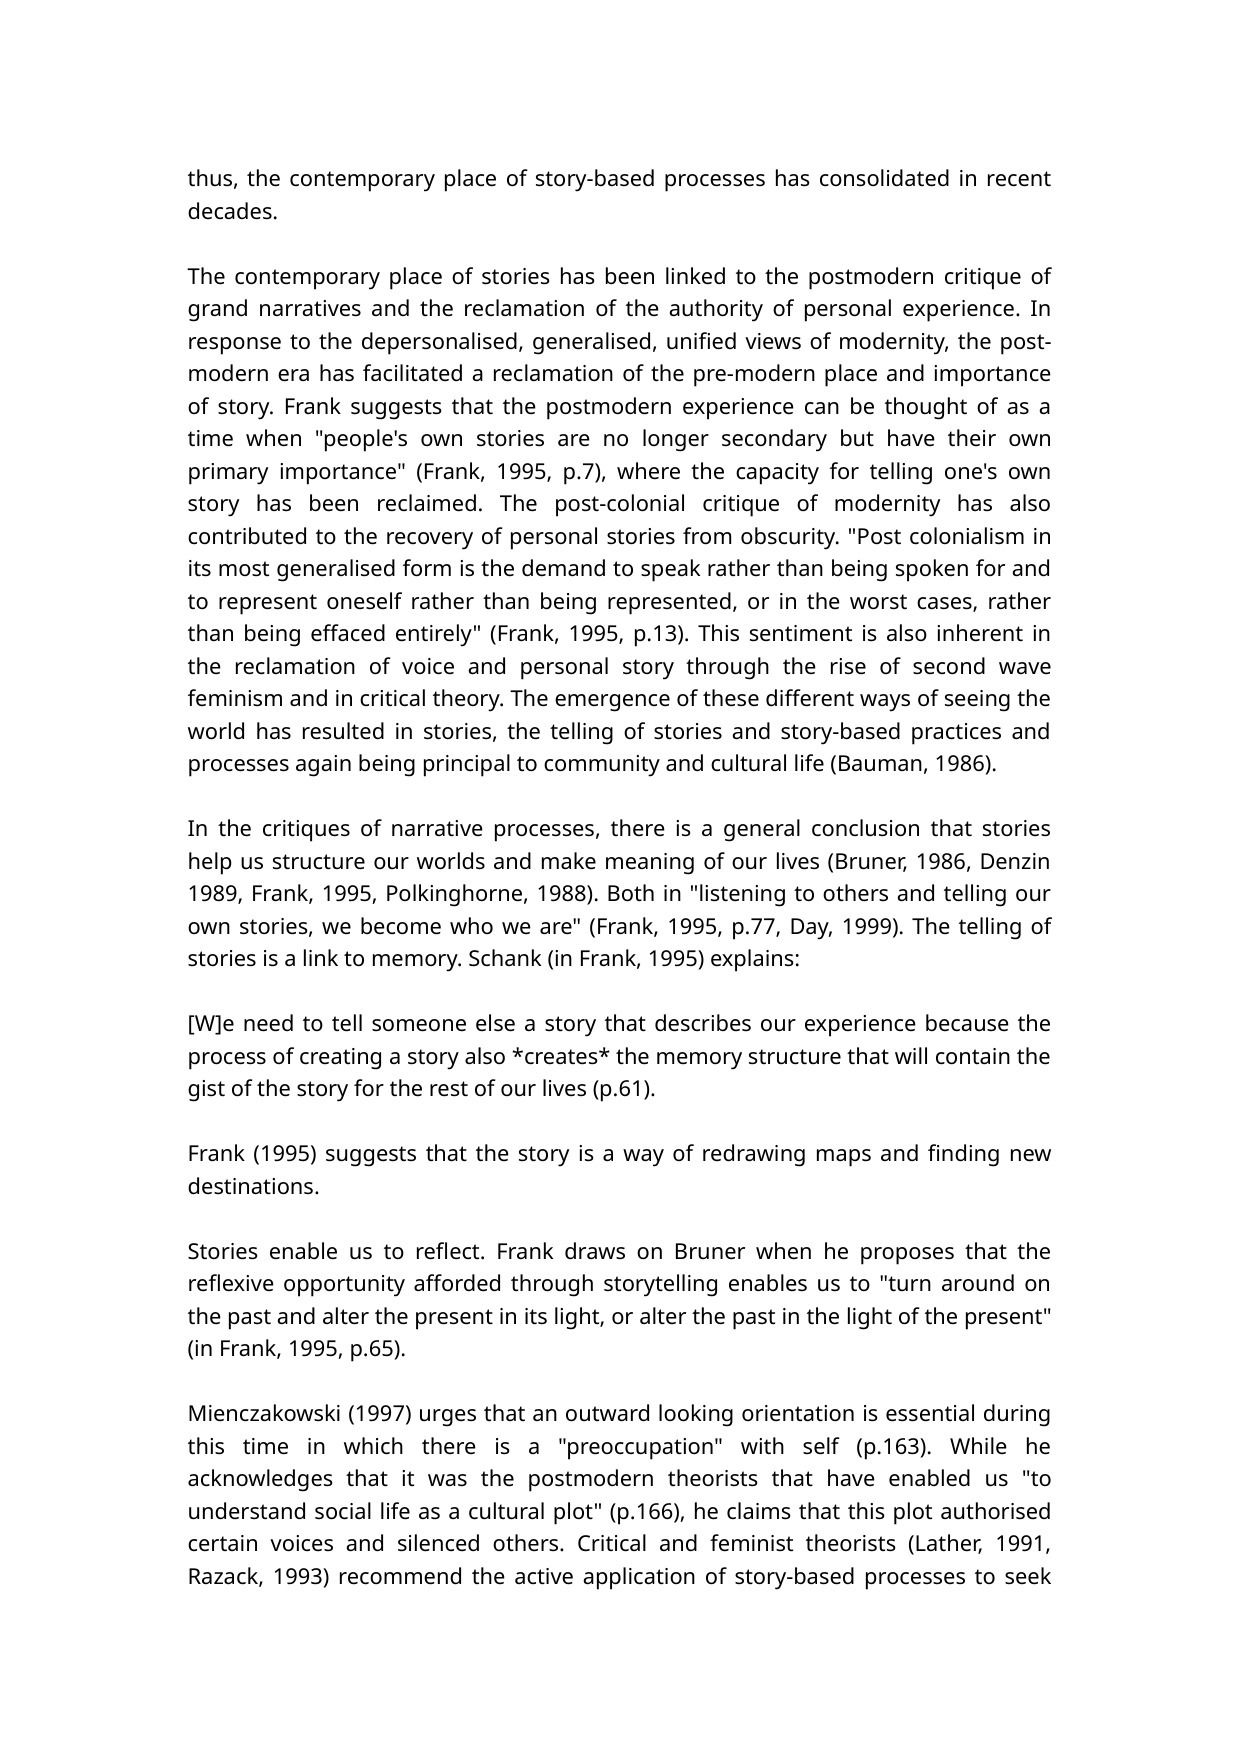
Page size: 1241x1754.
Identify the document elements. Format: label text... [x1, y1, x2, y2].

text Stories enable us to reflect. Frank draws on Bruner when he proposes that the reflexive opportunity afforded through storytelling enables us to "turn around on the past and alter the present in its light, or alter the past in the light of the present" (in Frank, 1995, p.65). [187, 1234, 1053, 1364]
text Frank (1995) suggests that the story is a way of redrawing maps and finding new destinations. [187, 1137, 1053, 1202]
text The contemporary place of stories has been linked to the postmodern critique of grand narratives and the reclamation of the authority of personal experience. In response to the depersonalised, generalised, unified views of modernity, the post-modern era has facilitated a reclamation of the pre-modern place and importance of story. Frank suggests that the postmodern experience can be thought of as a time when "people's own stories are no longer secondary but have their own primary importance" (Frank, 1995, p.7), where the capacity for telling one's own story has been reclaimed. The post-colonial critique of modernity has also contributed to the recovery of personal stories from obscurity. "Post colonialism in its most generalised form is the demand to speak rather than being spoken for and to represent oneself rather than being represented, or in the worst cases, rather than being effaced entirely" (Frank, 1995, p.13). This sentiment is also inherent in the reclamation of voice and personal story through the rise of second wave feminism and in critical theory. The emergence of these different ways of seeing the world has resulted in stories, the telling of stories and story-based practices and processes again being principal to community and cultural life (Bauman, 1986). [187, 259, 1053, 779]
text In the critiques of narrative processes, there is a general conclusion that stories help us structure our worlds and make meaning of our lives (Bruner, 1986, Denzin 1989, Frank, 1995, Polkinghorne, 1988). Both in "listening to others and telling our own stories, we become who we are" (Frank, 1995, p.77, Day, 1999). The telling of stories is a link to memory. Schank (in Frank, 1995) explains: [187, 812, 1053, 974]
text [187, 1397, 1053, 1592]
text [187, 162, 1053, 227]
text [W]e need to tell someone else a story that describes our experience because the process of creating a story also *creates* the memory structure that will contain the gist of the story for the rest of our lives (p.61). [187, 1007, 1053, 1104]
